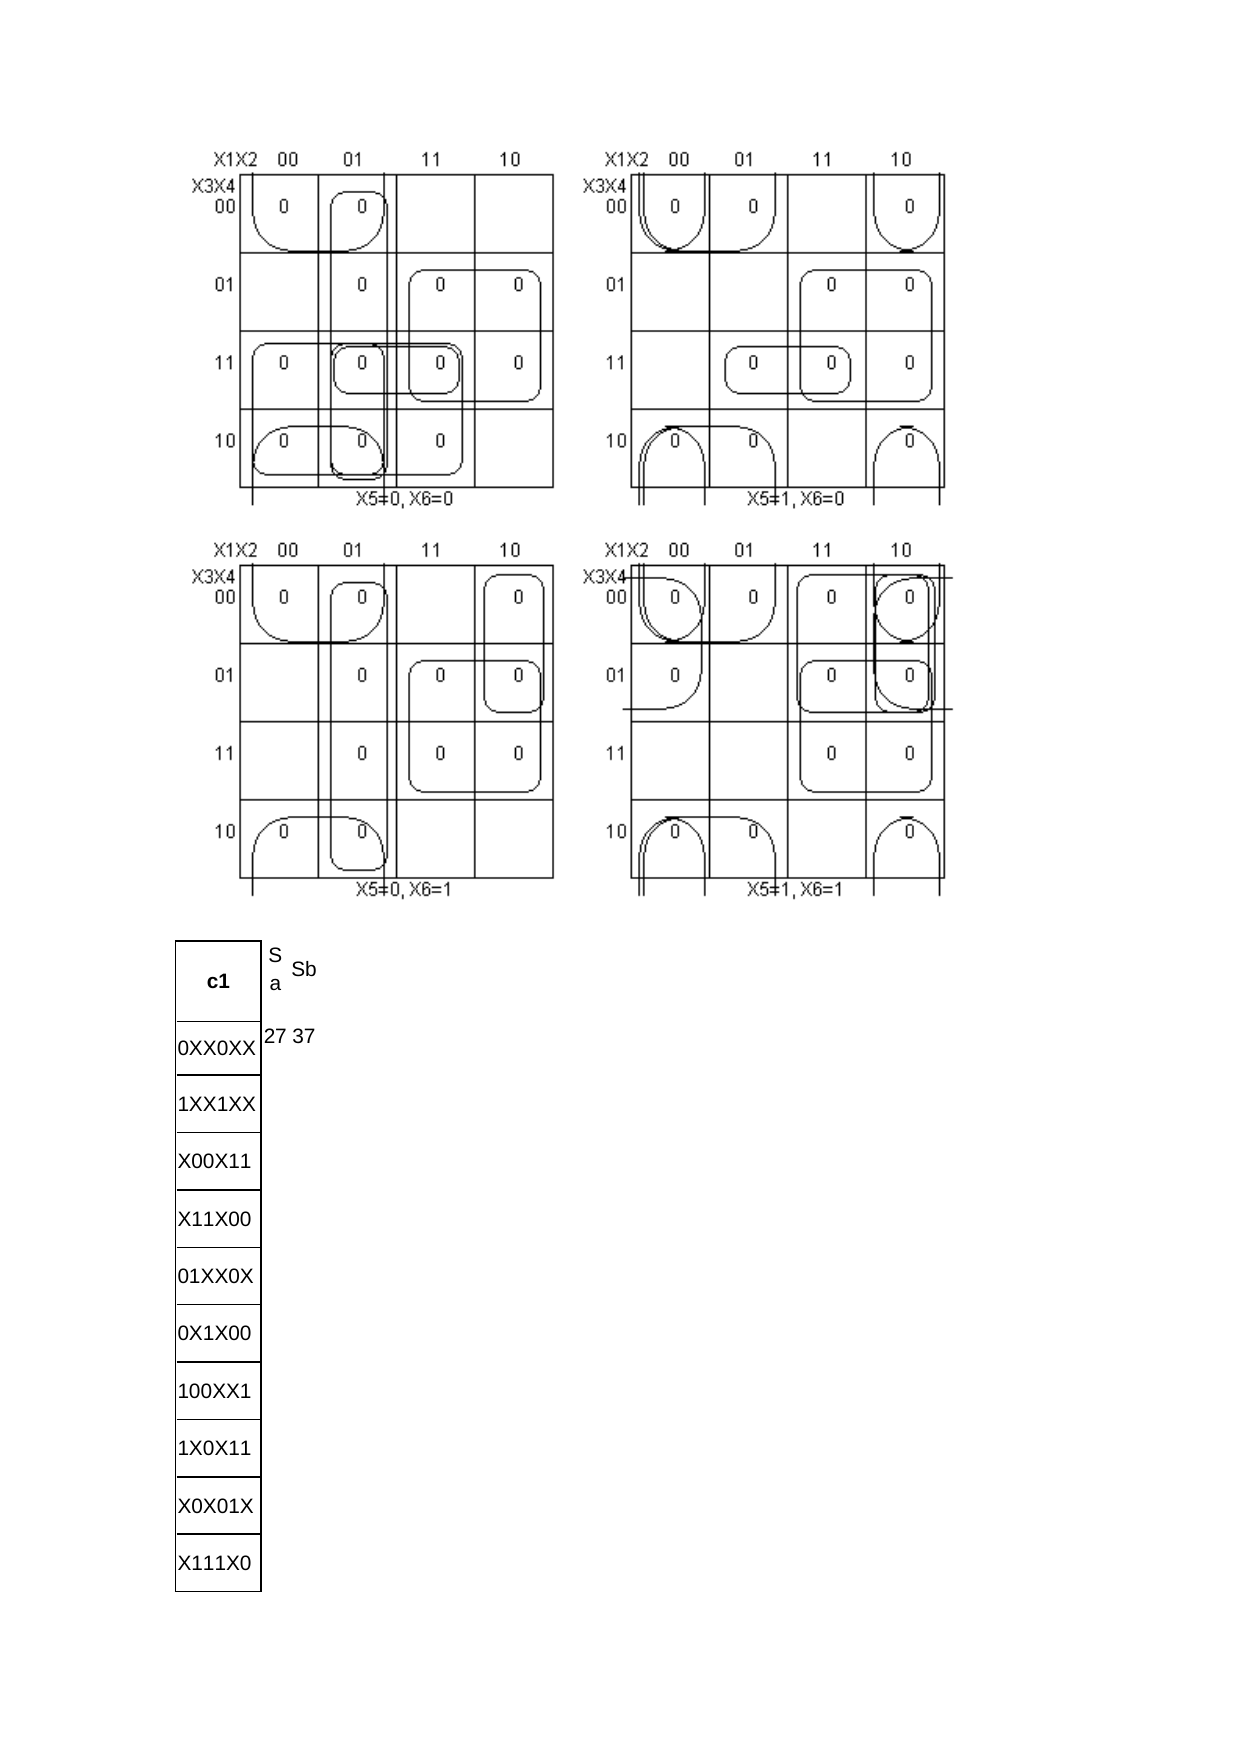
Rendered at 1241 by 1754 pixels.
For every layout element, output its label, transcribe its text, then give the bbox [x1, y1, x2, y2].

table_cell 0XX0XX [176, 1022, 260, 1074]
table_cell X00X11 [176, 1133, 260, 1189]
table_cell 1X0X11 [176, 1420, 260, 1476]
table_cell 0X1X00 [176, 1305, 260, 1361]
table_cell X11X00 [176, 1190, 260, 1246]
table_cell 27 [262, 1021, 289, 1074]
table_cell 37 [289, 1021, 318, 1074]
table_cell 100XX1 [176, 1362, 260, 1418]
table_header c1 [176, 942, 260, 1021]
table_header Sa [262, 940, 289, 1021]
table_header Sb [289, 940, 318, 1021]
table_cell 01XX0X [176, 1248, 260, 1304]
picture [177, 118, 985, 915]
table_cell 1XX1XX [176, 1075, 260, 1132]
table_cell X0X01X [176, 1477, 260, 1533]
table_cell X111X0 [176, 1534, 260, 1591]
